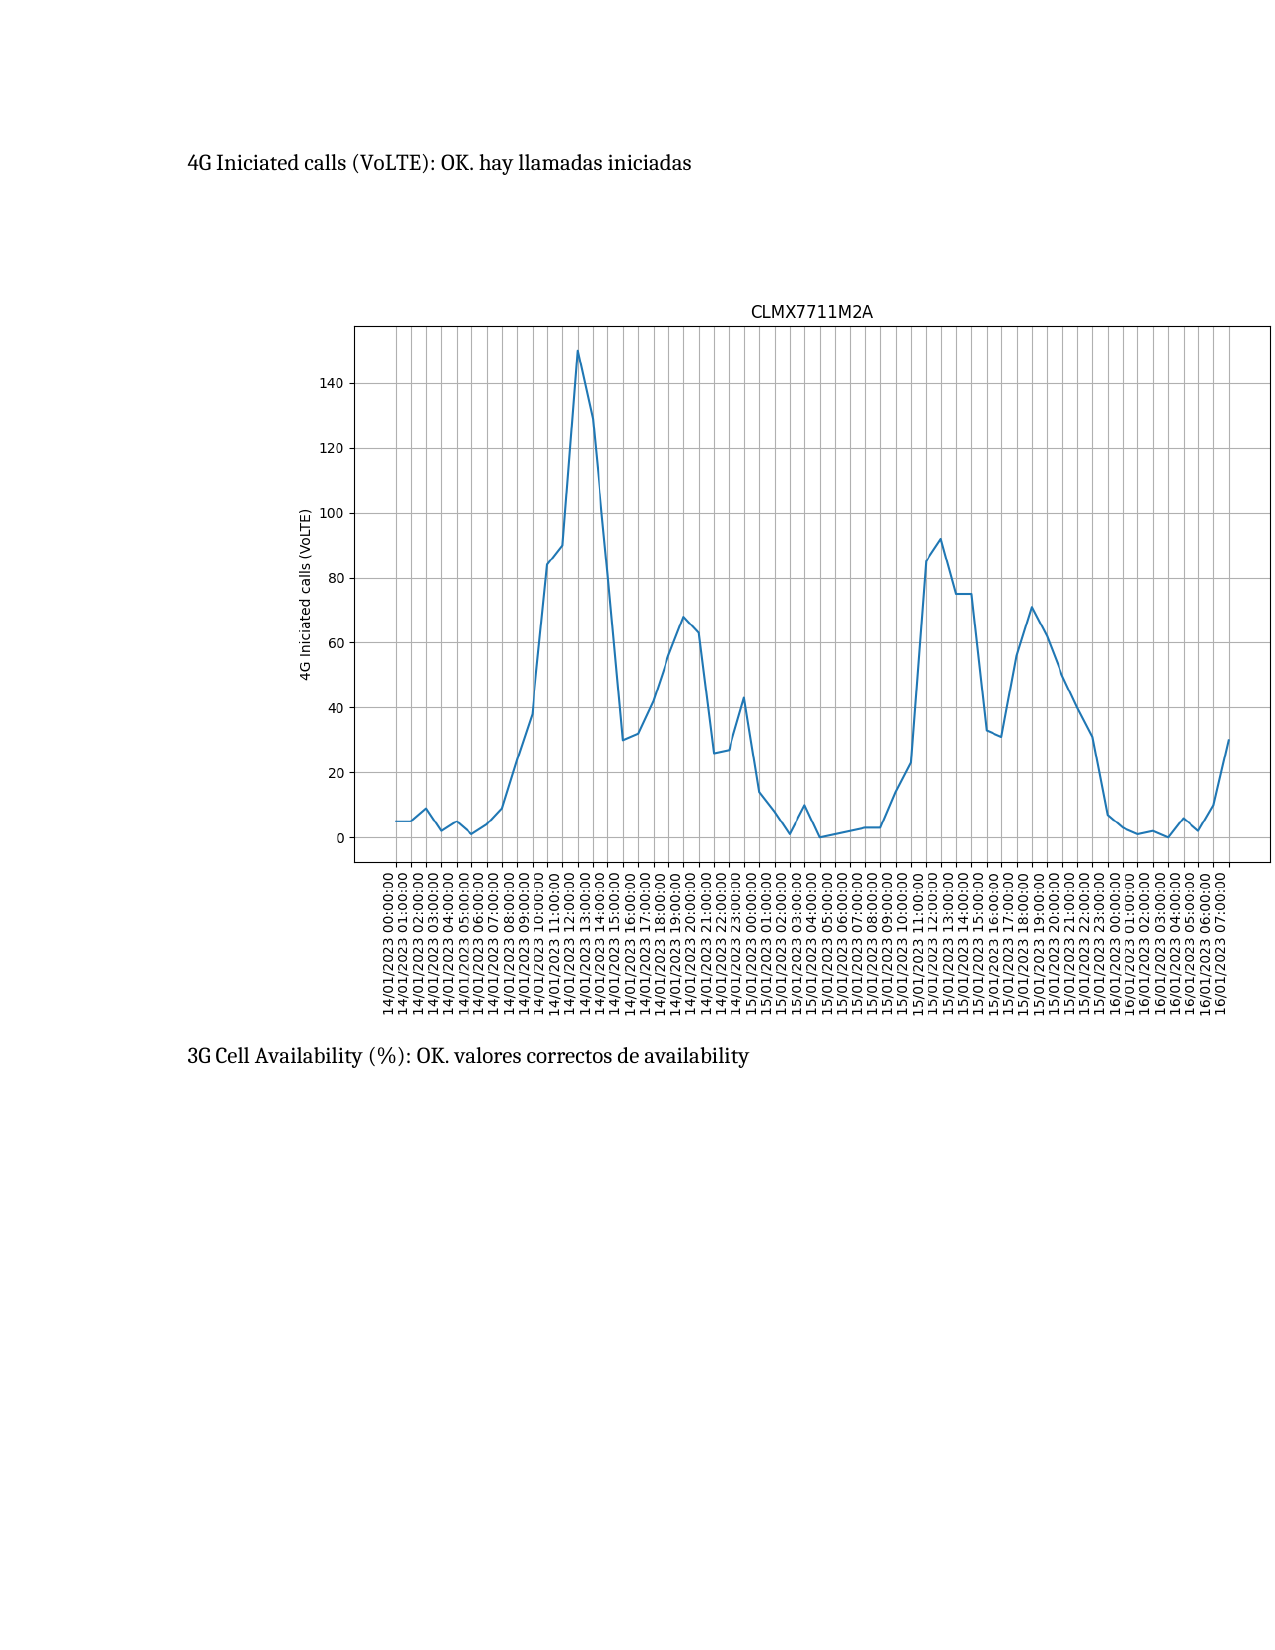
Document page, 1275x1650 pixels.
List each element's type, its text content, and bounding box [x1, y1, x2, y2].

text 4G Iniciated calls (VoLTE): OK. hay llamadas iniciadas [187, 150, 1087, 207]
picture [206, 231, 1275, 1019]
text 3G Cell Availability (%): OK. valores correctos de availability [187, 1043, 1087, 1100]
